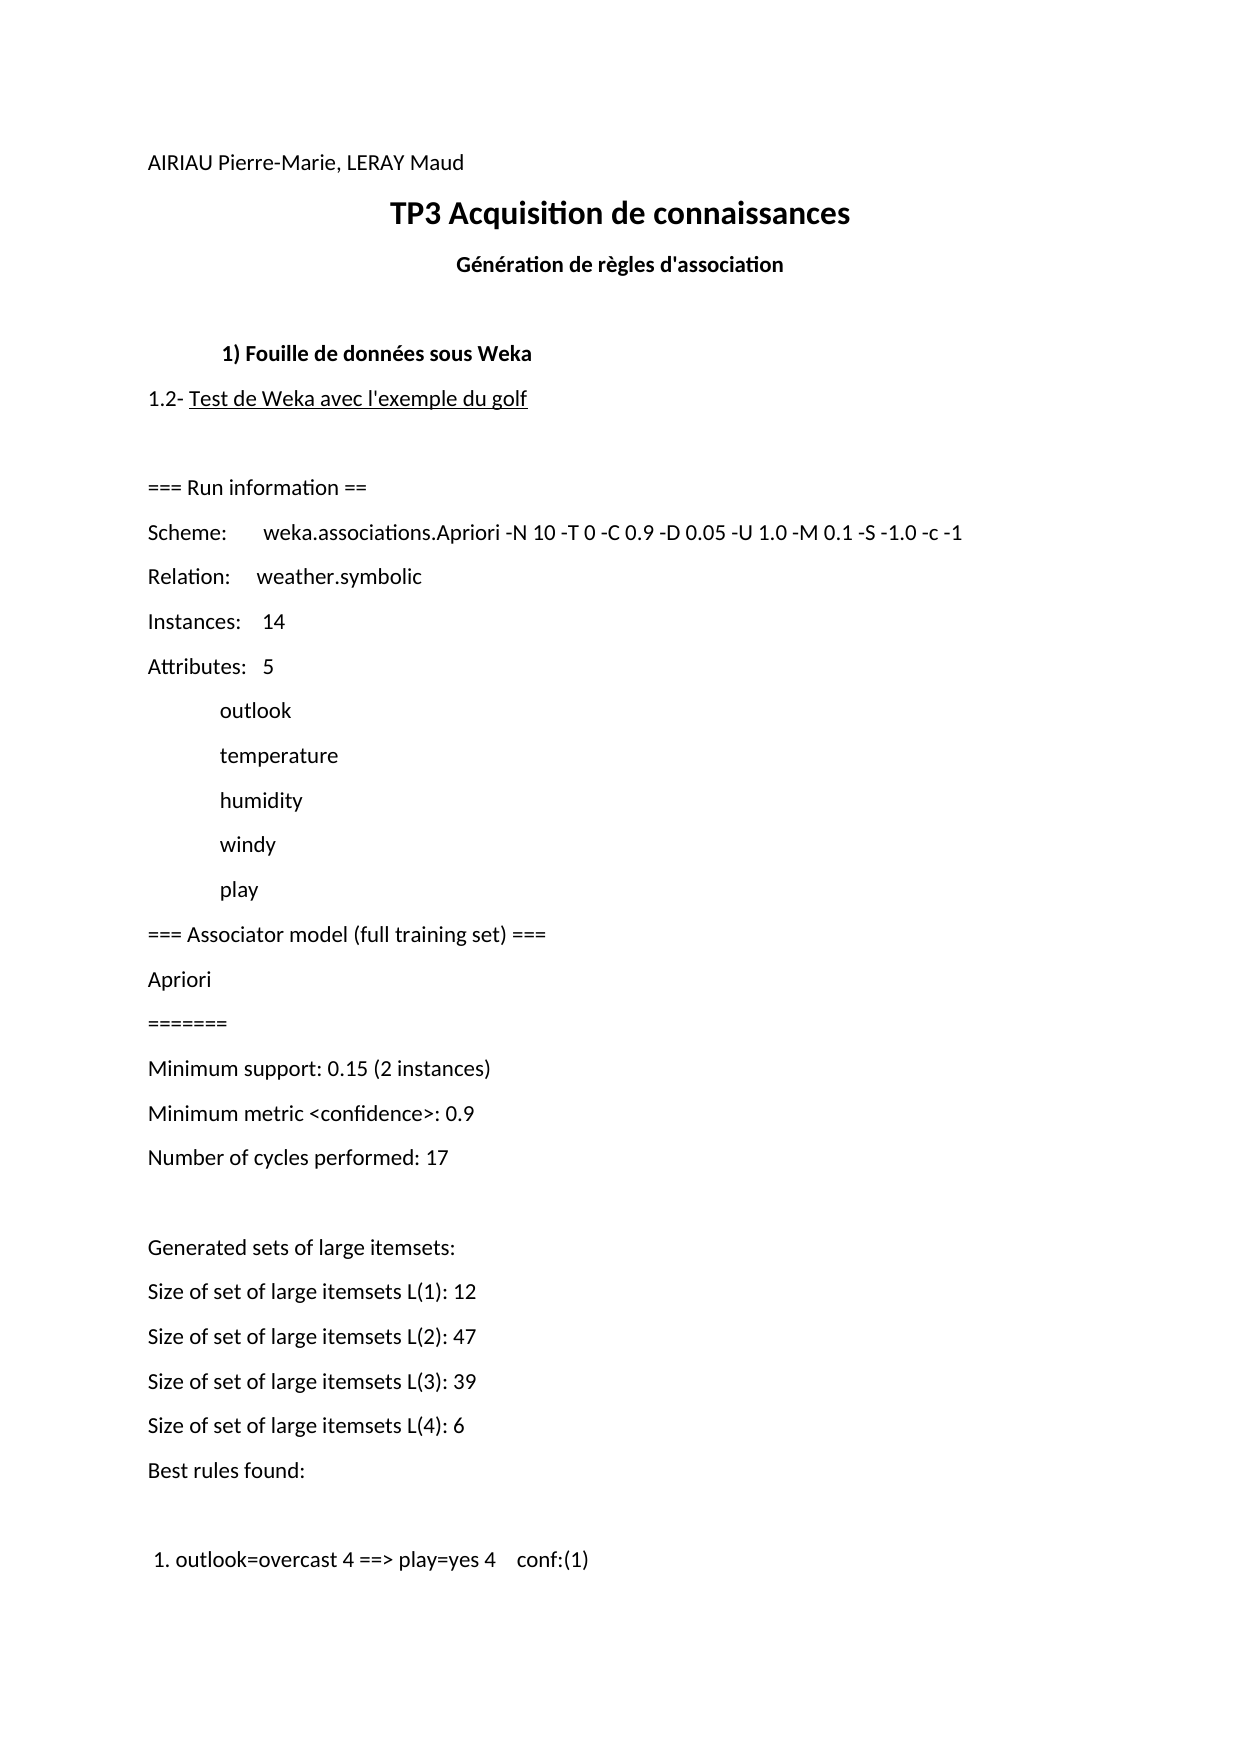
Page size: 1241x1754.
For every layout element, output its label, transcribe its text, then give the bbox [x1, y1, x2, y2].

text Size of set of large itemsets L(2): 47 [148, 1322, 1093, 1350]
text play [148, 875, 1093, 903]
text 1. outlook=overcast 4 ==> play=yes 4 conf:(1) [148, 1546, 1093, 1574]
text Best rules found: [148, 1456, 1093, 1484]
text Generated sets of large itemsets: [148, 1233, 1093, 1261]
text windy [148, 831, 1093, 859]
text Scheme: weka.associations.Apriori -N 10 -T 0 -C 0.9 -D 0.05 -U 1.0 -M 0.1 -S -1.0 -c -1 [148, 518, 1093, 546]
text === Associator model (full training set) === [148, 920, 1093, 948]
text 1.2- Test de Weka avec l'exemple du golf [148, 384, 1093, 412]
text Attributes: 5 [148, 652, 1093, 680]
text TP3 Acquisition de connaissances [148, 192, 1093, 233]
text Number of cycles performed: 17 [148, 1143, 1093, 1171]
text Size of set of large itemsets L(4): 6 [148, 1412, 1093, 1439]
text ======= [148, 1009, 1093, 1037]
text humidity [148, 786, 1093, 814]
text Minimum support: 0.15 (2 instances) [148, 1054, 1093, 1082]
text AIRIAU Pierre-Marie, LERAY Maud [148, 148, 1093, 176]
text 1) Fouille de données sous Weka [148, 339, 1093, 367]
text Relation: weather.symbolic [148, 562, 1093, 591]
text Instances: 14 [148, 607, 1093, 635]
text Minimum metric <confidence>: 0.9 [148, 1099, 1093, 1127]
text temperature [148, 741, 1093, 769]
text === Run information == [148, 473, 1093, 501]
text Apriori [148, 965, 1093, 993]
text Size of set of large itemsets L(3): 39 [148, 1367, 1093, 1395]
text Size of set of large itemsets L(1): 12 [148, 1277, 1093, 1306]
text Génération de règles d'association [148, 250, 1093, 278]
text outlook [148, 697, 1093, 724]
